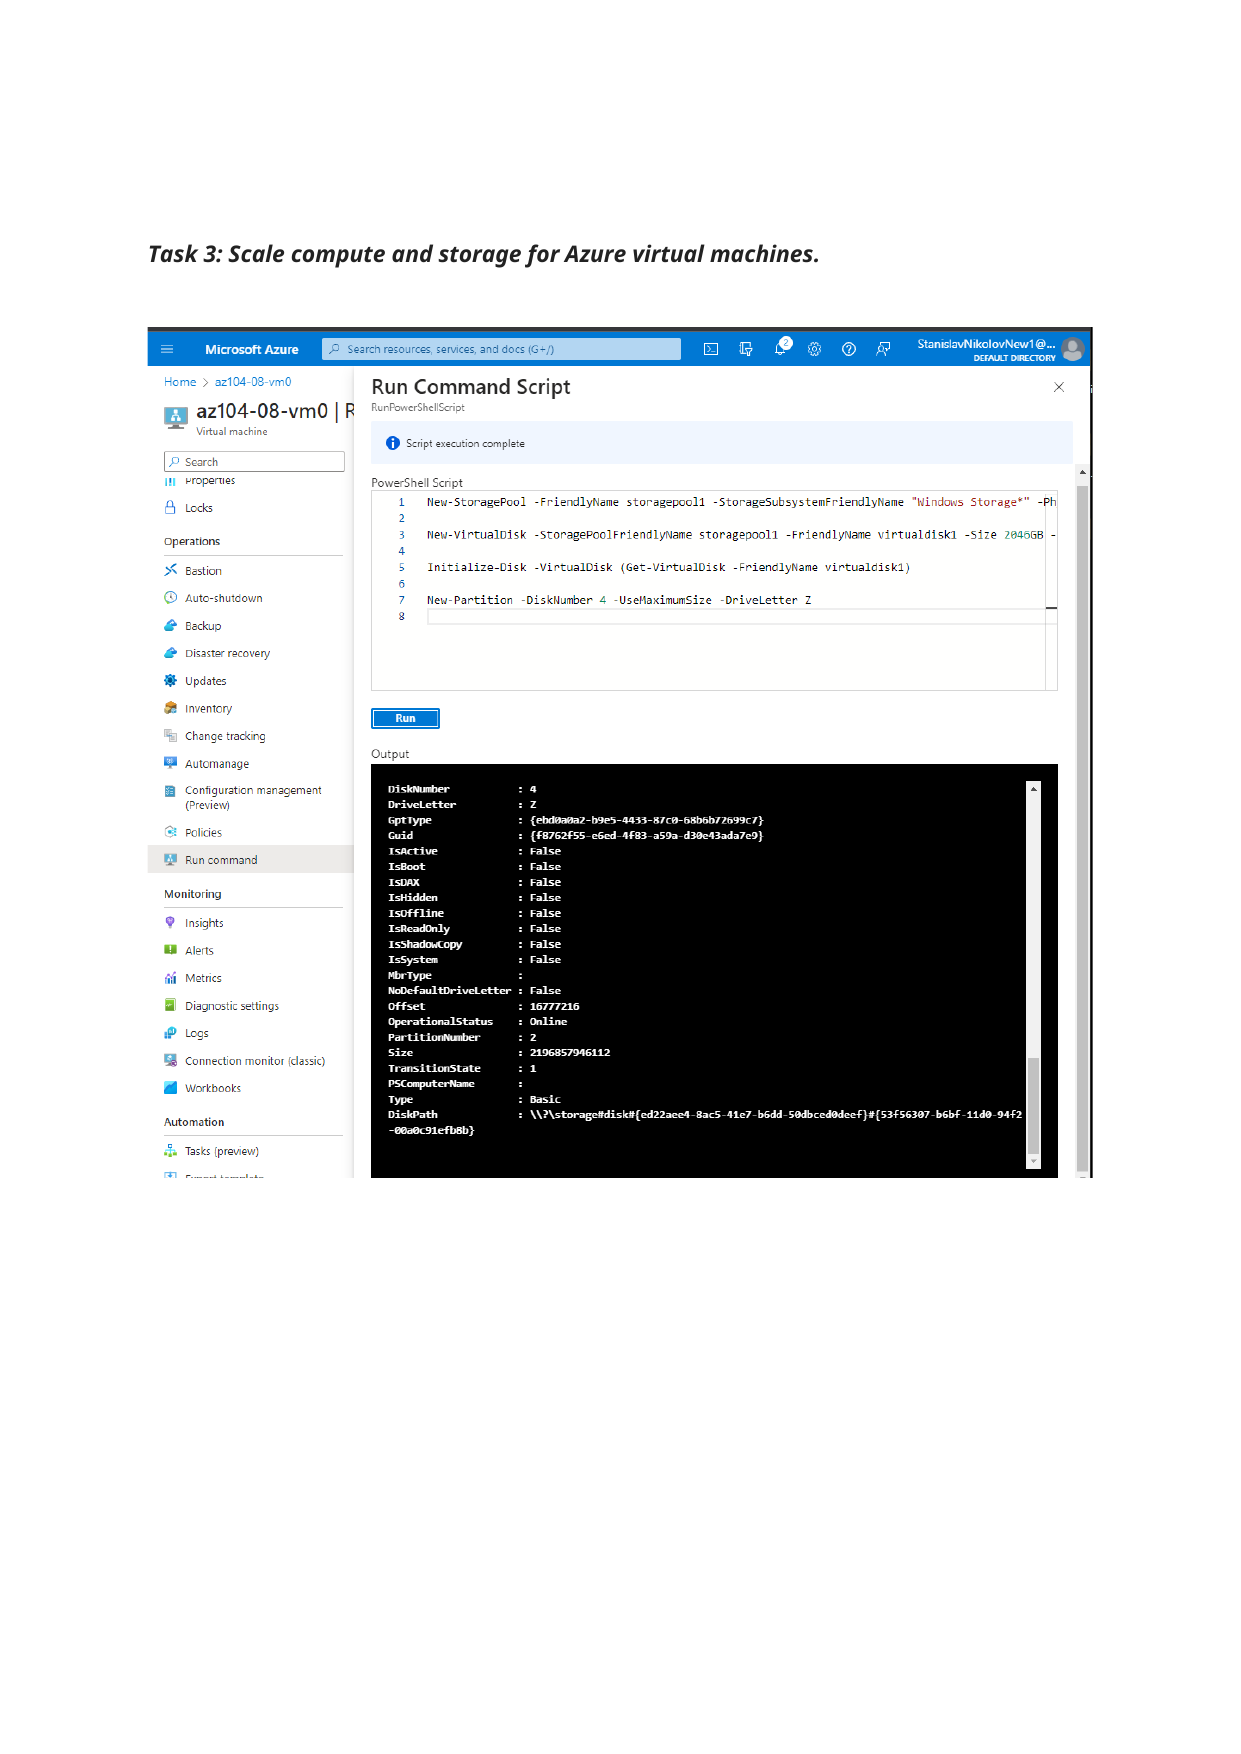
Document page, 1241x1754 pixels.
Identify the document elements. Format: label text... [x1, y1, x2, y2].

subtitle Task 3: Scale compute and storage for Azure virtual machines. [148, 238, 1093, 269]
picture [147, 327, 1093, 1178]
